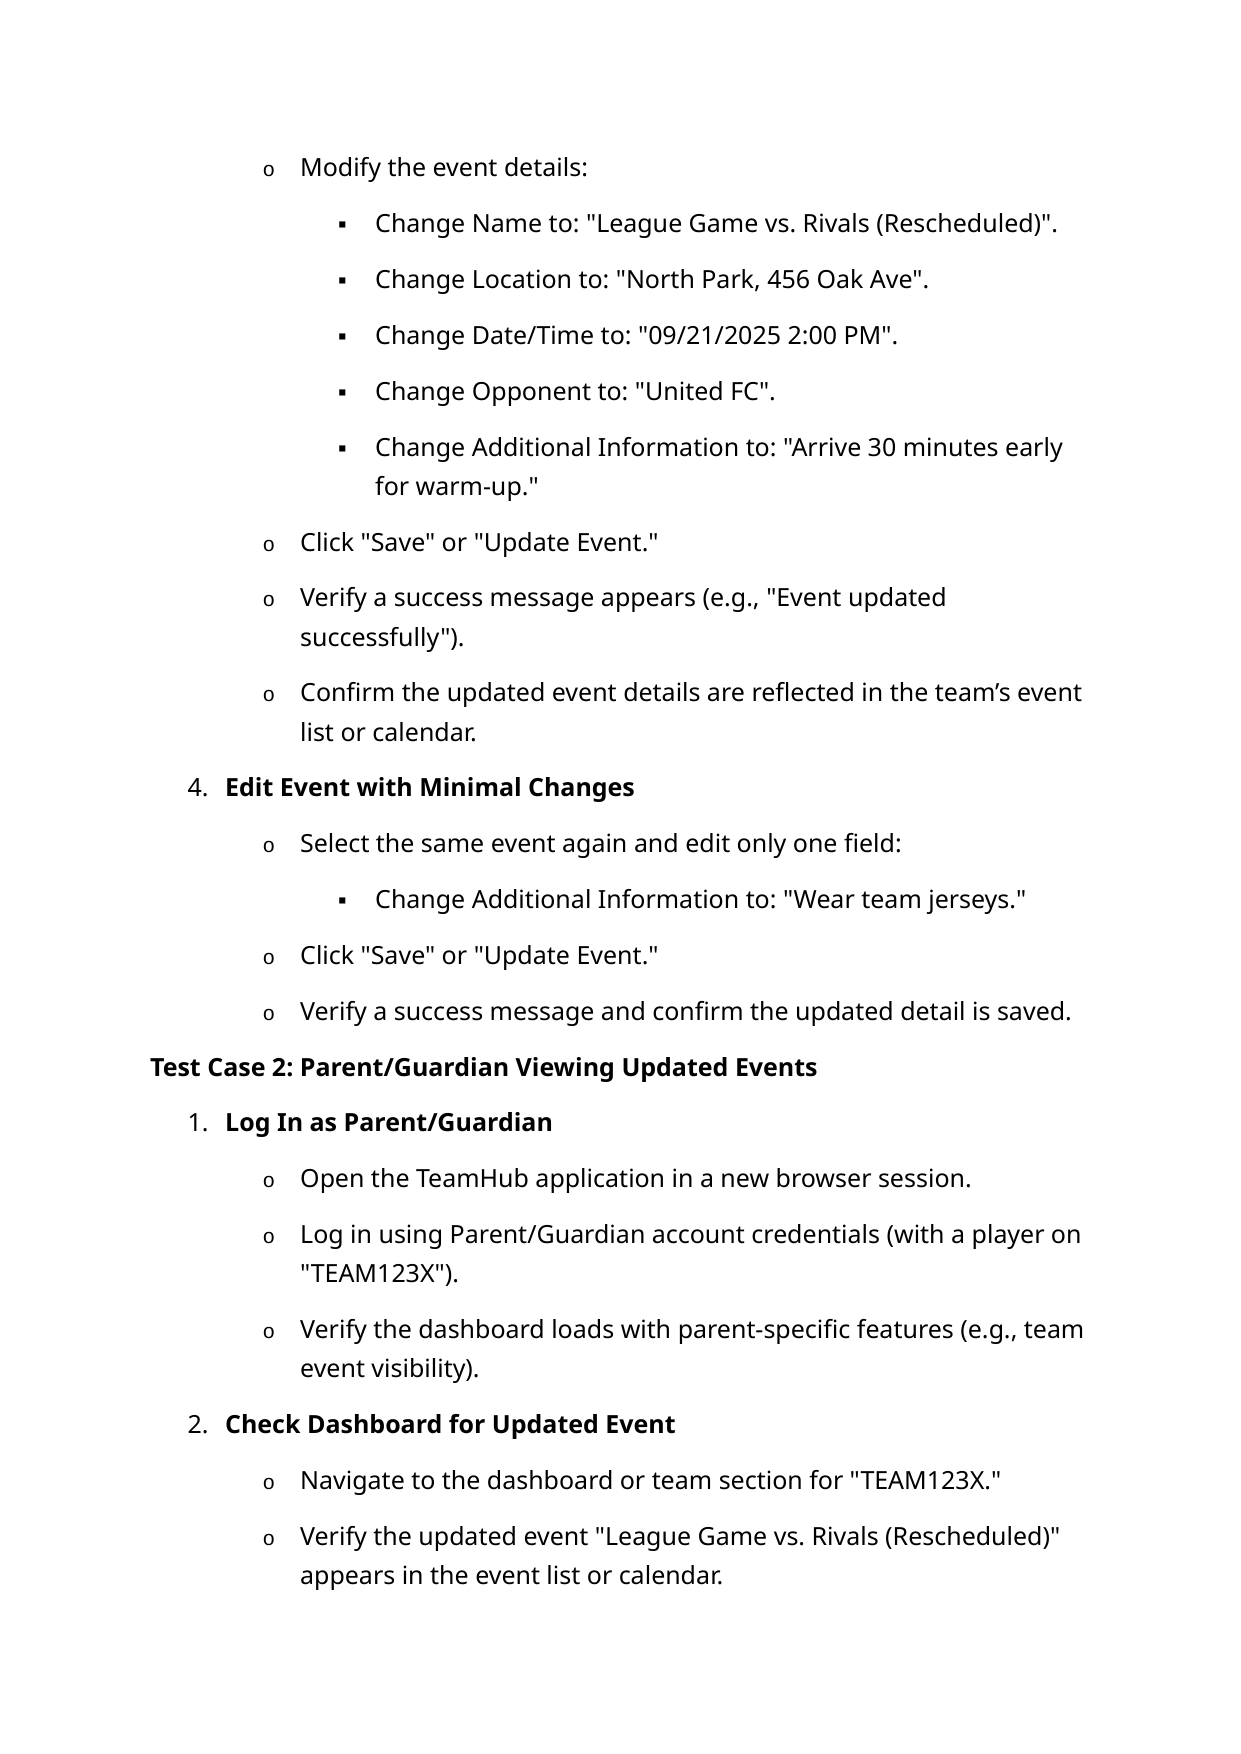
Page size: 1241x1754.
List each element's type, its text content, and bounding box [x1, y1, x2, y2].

list Change Additional Information to: "Wear team jerseys." [337, 882, 1090, 916]
list Change Name to: "League Game vs. Rivals (Rescheduled)". [337, 206, 1090, 240]
list Verify a success message appears (e.g., "Event updated successfully"). [262, 580, 1090, 653]
list Modify the event details: [262, 150, 1090, 184]
list Verify the dashboard loads with parent-specific features (e.g., team event visibility). [262, 1312, 1090, 1385]
list Select the same event again and edit only one field: [262, 826, 1090, 860]
list Check Dashboard for Updated Event [187, 1407, 1090, 1441]
list Edit Event with Minimal Changes [187, 770, 1090, 804]
list Navigate to the dashboard or team section for "TEAM123X." [262, 1462, 1090, 1497]
list Confirm the updated event details are reflected in the team’s event list or calendar. [262, 675, 1090, 748]
list Change Opponent to: "United FC". [337, 373, 1090, 407]
text Test Case 2: Parent/Guardian Viewing Updated Events [150, 1049, 1090, 1083]
list Log in using Parent/Guardian account credentials (with a player on "TEAM123X"). [262, 1217, 1090, 1290]
list Change Additional Information to: "Arrive 30 minutes early for warm-up." [337, 429, 1090, 502]
list Change Date/Time to: "09/21/2025 2:00 PM". [337, 317, 1090, 352]
list Verify the updated event "League Game vs. Rivals (Rescheduled)" appears in the event list or calendar. [262, 1518, 1090, 1592]
list Open the TeamHub application in a new browser session. [262, 1161, 1090, 1195]
list Change Location to: "North Park, 456 Oak Ave". [337, 262, 1090, 296]
list Click "Save" or "Update Event." [262, 524, 1090, 558]
list Log In as Parent/Guardian [187, 1105, 1090, 1139]
list Click "Save" or "Update Event." [262, 937, 1090, 972]
list Verify a success message and confirm the updated detail is saved. [262, 993, 1090, 1027]
